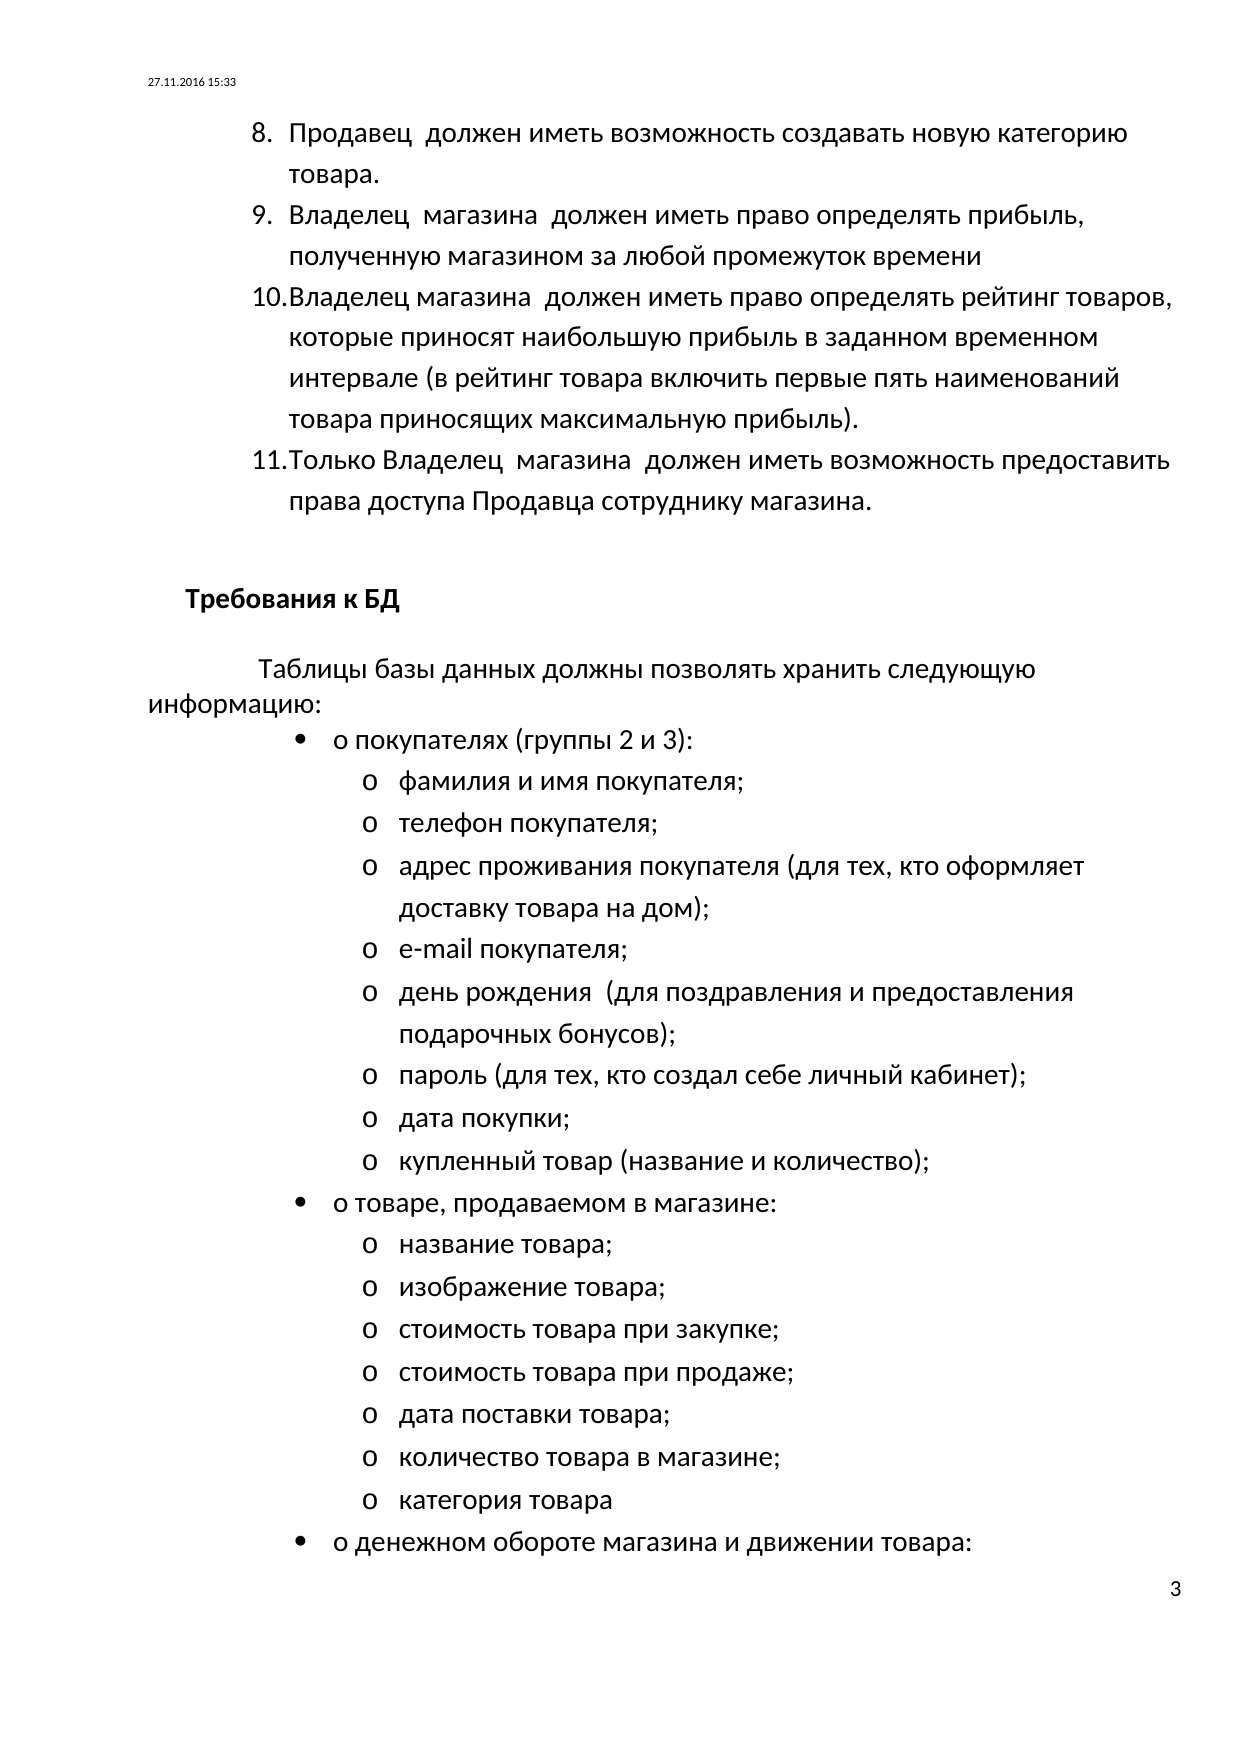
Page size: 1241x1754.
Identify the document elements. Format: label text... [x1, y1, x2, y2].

list о покупателях (группы 2 и 3): [295, 721, 1181, 757]
list купленный товар (название и количество); [361, 1142, 1181, 1179]
list название товара; [361, 1225, 1181, 1262]
text Требования к БД [185, 580, 1181, 615]
list день рождения (для поздравления и предоставления подарочных бонусов); [361, 973, 1181, 1051]
text Таблицы базы данных должны позволять хранить следующую информацию: [148, 650, 1181, 721]
list телефон покупателя; [361, 804, 1181, 842]
list дата поставки товара; [361, 1396, 1181, 1433]
list стоимость товара при продаже; [361, 1353, 1181, 1390]
list фамилия и имя покупателя; [361, 762, 1181, 799]
list стоимость товара при закупке; [361, 1310, 1181, 1347]
list Продавец должен иметь возможность создавать новую категорию товара. [251, 114, 1181, 190]
list о товаре, продаваемом в магазине: [295, 1184, 1181, 1220]
list адрес проживания покупателя (для тех, кто оформляет доставку товара на дом); [361, 847, 1181, 925]
list дата покупки; [361, 1099, 1181, 1136]
list Владелец магазина должен иметь право определять рейтинг товаров, которые приносят наибольшую прибыль в заданном временном интервале (в рейтинг товара включить первые пять наименований товара приносящих максимальную прибыль). [251, 278, 1181, 436]
list категория товара [361, 1481, 1181, 1518]
list Владелец магазина должен иметь право определять прибыль, полученную магазином за любой промежуток времени [251, 196, 1181, 272]
list пароль (для тех, кто создал себе личный кабинет); [361, 1056, 1181, 1093]
list о денежном обороте магазина и движении товара: [295, 1523, 1181, 1559]
list количество товара в магазине; [361, 1438, 1181, 1475]
list изображение товара; [361, 1268, 1181, 1305]
list Только Владелец магазина должен иметь возможность предоставить права доступа Продавца сотруднику магазина. [251, 441, 1181, 518]
list e-mail покупателя; [361, 931, 1181, 968]
